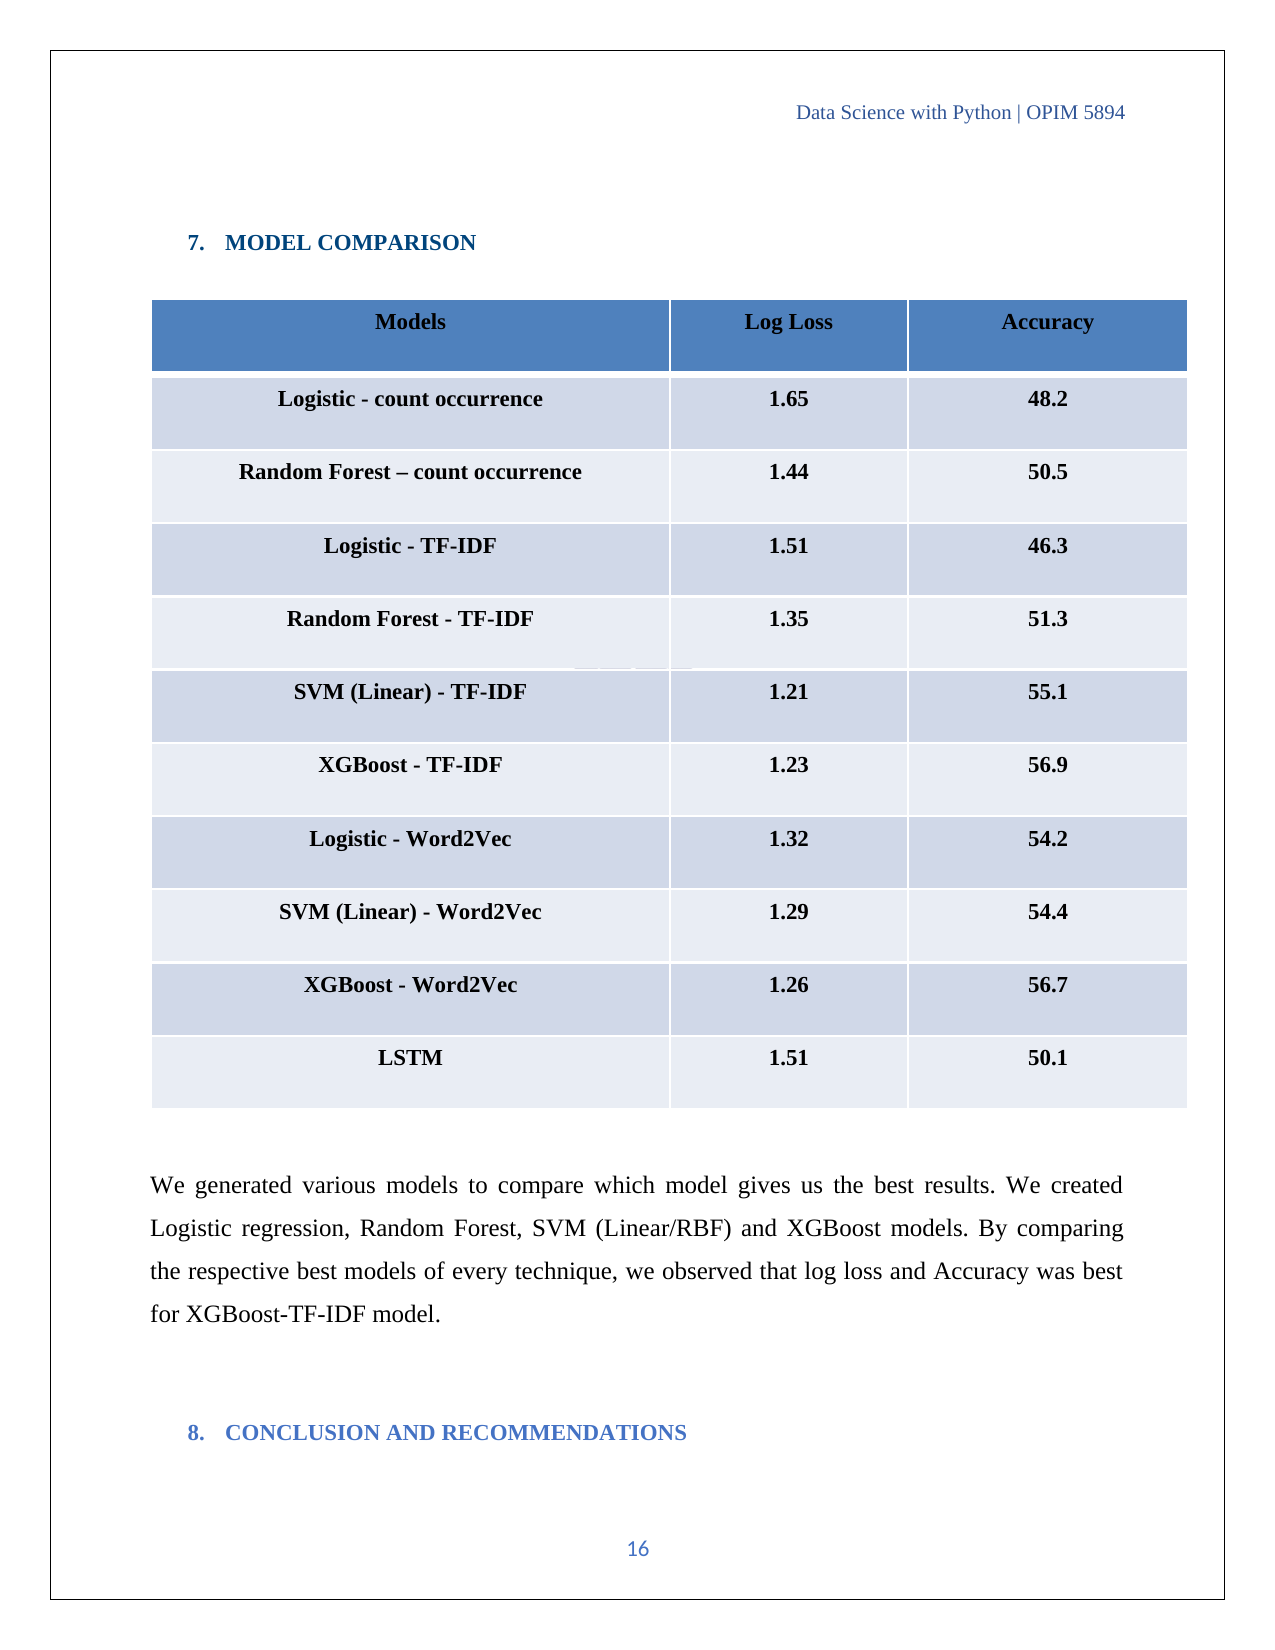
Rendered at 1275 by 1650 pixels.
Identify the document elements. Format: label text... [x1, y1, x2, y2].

table_cell 1.35 [671, 598, 907, 668]
table_cell 50.5 [909, 451, 1187, 522]
table_cell Random Forest - TF-IDF [152, 598, 669, 668]
table_cell 1.65 [671, 378, 907, 449]
table_cell 1.23 [671, 744, 907, 815]
table_cell Logistic - count occurrence [152, 378, 669, 449]
table_cell 51.3 [909, 598, 1187, 668]
table_cell XGBoost - TF-IDF [152, 744, 669, 815]
table_cell 1.51 [671, 524, 907, 595]
table_cell 56.7 [909, 964, 1187, 1035]
table_cell 1.51 [671, 1037, 907, 1108]
table_cell SVM (Linear) - Word2Vec [152, 890, 669, 961]
table_cell 46.3 [909, 524, 1187, 595]
table_cell 1.32 [671, 817, 907, 888]
table_cell 54.4 [909, 890, 1187, 961]
table_cell Logistic - Word2Vec [152, 817, 669, 888]
table_cell SVM (Linear) - TF-IDF [152, 671, 669, 742]
table_cell 1.21 [671, 671, 907, 742]
text We generated various models to compare which model gives us the best results. We created Logistic regression, Random Forest, SVM (Linear/RBF) and XGBoost models. By comparing the respective best models of every technique, we observed that log loss and Accuracy was best for XGBoost-TF-IDF model. [150, 1170, 1125, 1328]
table_cell 1.29 [671, 890, 907, 961]
list MODEL COMPARISON [187, 229, 1125, 255]
table_cell Random Forest – count occurrence [152, 451, 669, 522]
table_header Log Loss [671, 300, 907, 371]
table_cell 56.9 [909, 744, 1187, 815]
table_cell 55.1 [909, 671, 1187, 742]
table_cell 54.2 [909, 817, 1187, 888]
list CONCLUSION AND RECOMMENDATIONS [187, 1419, 1125, 1445]
table_cell 50.1 [909, 1037, 1187, 1108]
table_cell XGBoost - Word2Vec [152, 964, 669, 1035]
table_header Models [152, 300, 669, 371]
table_header Accuracy [909, 300, 1187, 371]
table_cell 48.2 [909, 378, 1187, 449]
table_cell Logistic - TF-IDF [152, 524, 669, 595]
table_cell 1.26 [671, 964, 907, 1035]
table_cell 1.44 [671, 451, 907, 522]
table_cell LSTM [152, 1037, 669, 1108]
